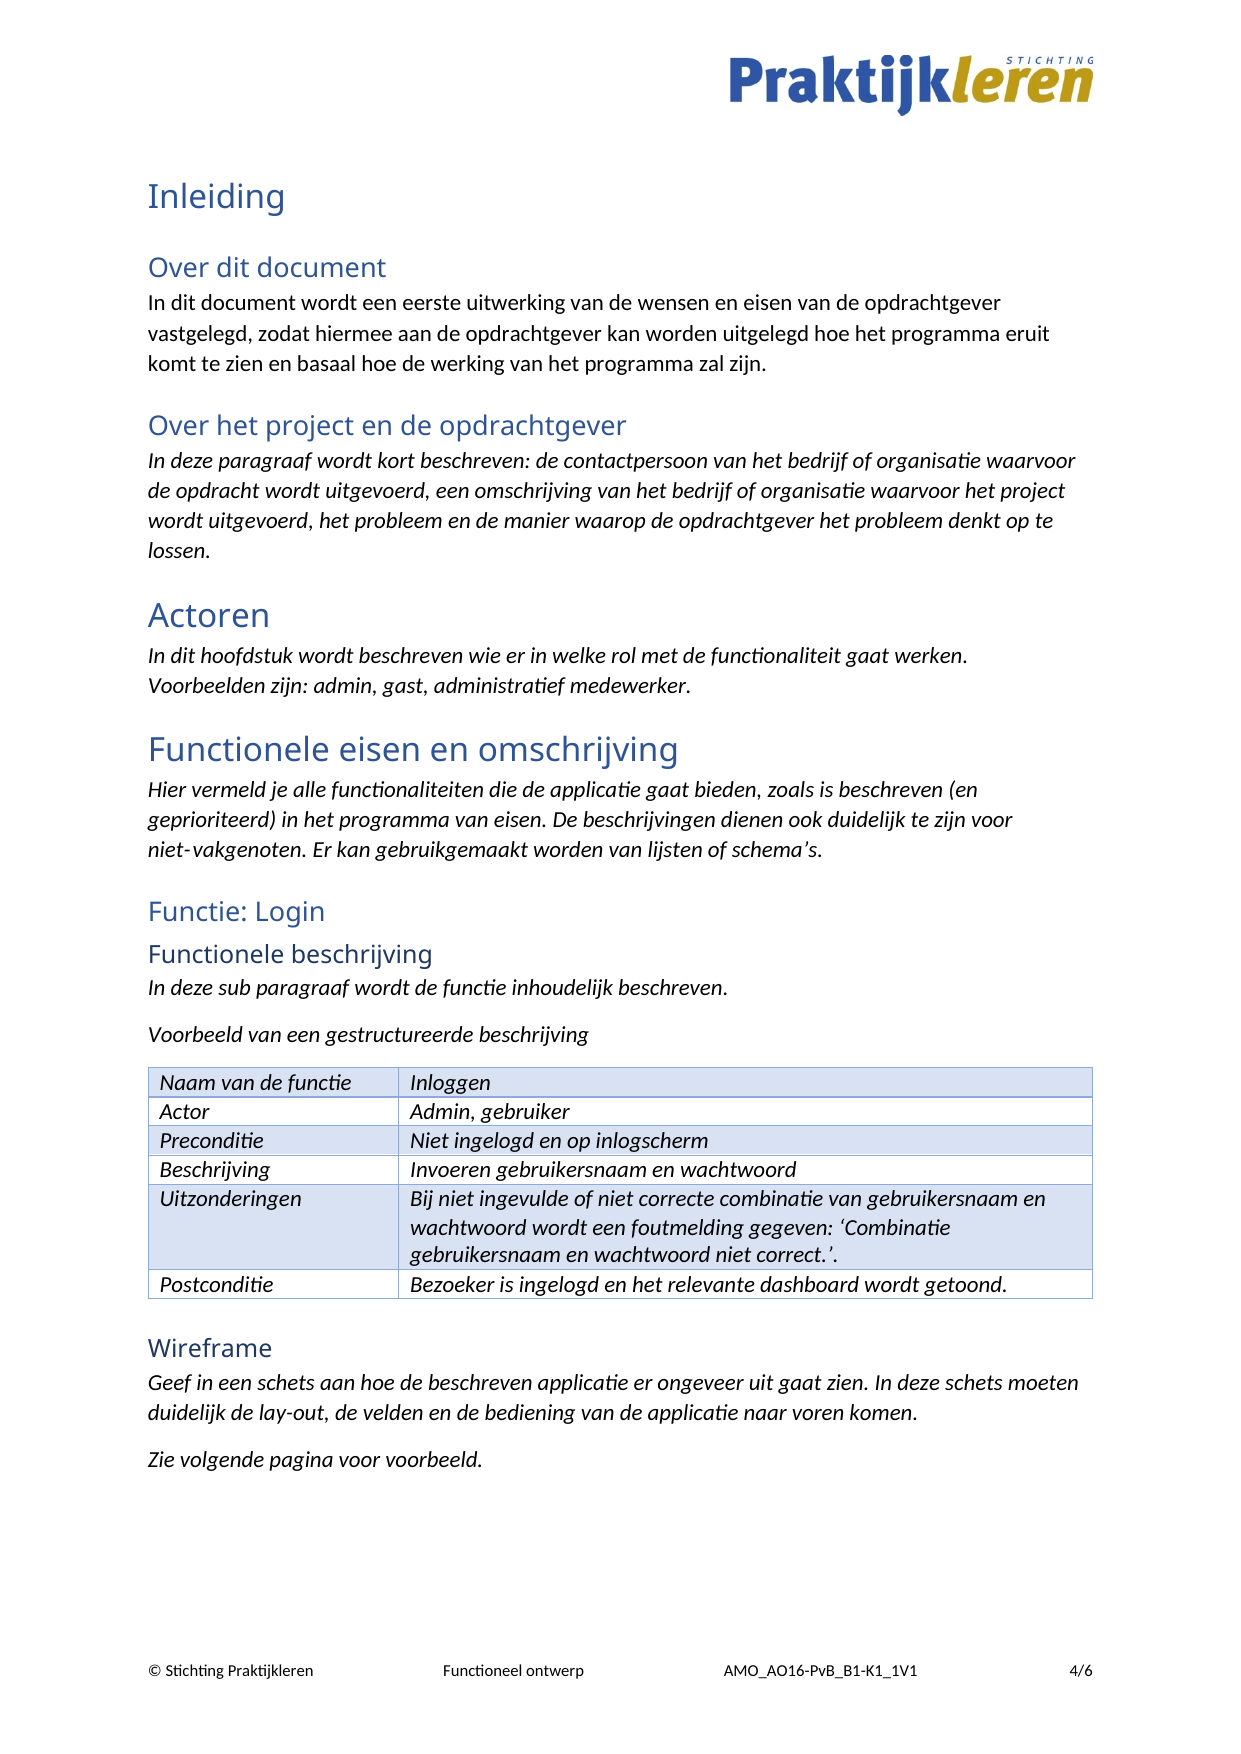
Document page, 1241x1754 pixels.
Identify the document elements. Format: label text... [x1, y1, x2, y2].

table_cell Admin, gebruiker [399, 1098, 1092, 1125]
subtitle Functionele beschrijving [148, 937, 1093, 971]
text Voorbeeld van een gestructureerde beschrijving [148, 1020, 1093, 1048]
table_cell Actor [149, 1098, 398, 1125]
table_cell Beschrijving [149, 1156, 398, 1183]
table_header Inloggen [399, 1068, 1092, 1096]
text Hier vermeld je alle functionaliteiten die de applicatie gaat bieden, zoals is beschreven (en geprioriteerd) in het programma van eisen. De beschrijvingen dienen ook duidelijk te zijn voor niet-vakgenoten. Er kan gebruikgemaakt worden van lijsten of schema’s. [148, 775, 1093, 863]
subtitle Functionele eisen en omschrijving [148, 726, 1093, 772]
subtitle Actoren [148, 592, 1093, 637]
table_header Naam van de functie [149, 1068, 398, 1096]
picture [730, 55, 1094, 116]
table_cell Uitzonderingen [149, 1185, 398, 1269]
table_cell Postconditie [149, 1270, 398, 1298]
subtitle Wireframe [148, 1331, 1093, 1365]
text In deze paragraaf wordt kort beschreven: de contactpersoon van het bedrijf of organisatie waarvoor de opdracht wordt uitgevoerd, een omschrijving van het bedrijf of organisatie waarvoor het project wordt uitgevoerd, het probleem en de manier waarop de opdrachtgever het probleem denkt op te lossen. [148, 446, 1093, 564]
subtitle Over het project en de opdrachtgever [148, 406, 1093, 443]
text In dit document wordt een eerste uitwerking van de wensen en eisen van de opdrachtgever vastgelegd, zodat hiermee aan de opdrachtgever kan worden uitgelegd hoe het programma eruit komt te zien en basaal hoe de werking van het programma zal zijn. [148, 288, 1093, 377]
table_cell Preconditie [149, 1126, 398, 1154]
text Geef in een schets aan hoe de beschreven applicatie er ongeveer uit gaat zien. In deze schets moeten duidelijk de lay-out, de velden en de bediening van de applicatie naar voren komen. [148, 1368, 1093, 1426]
text Zie volgende pagina voor voorbeeld. [148, 1445, 1093, 1473]
table_cell Bezoeker is ingelogd en het relevante dashboard wordt getoond. [399, 1270, 1092, 1298]
subtitle Functie: Login [148, 893, 1093, 930]
text In dit hoofdstuk wordt beschreven wie er in welke rol met de functionaliteit gaat werken. Voorbeelden zijn: admin, gast, administratief medewerker. [148, 641, 1093, 699]
table_cell Invoeren gebruikersnaam en wachtwoord [399, 1156, 1092, 1183]
subtitle Inleiding [148, 173, 1093, 218]
subtitle Over dit document [148, 249, 1093, 286]
table_cell Niet ingelogd en op inlogscherm [399, 1126, 1092, 1154]
text In deze sub paragraaf wordt de functie inhoudelijk beschreven. [148, 973, 1093, 1002]
